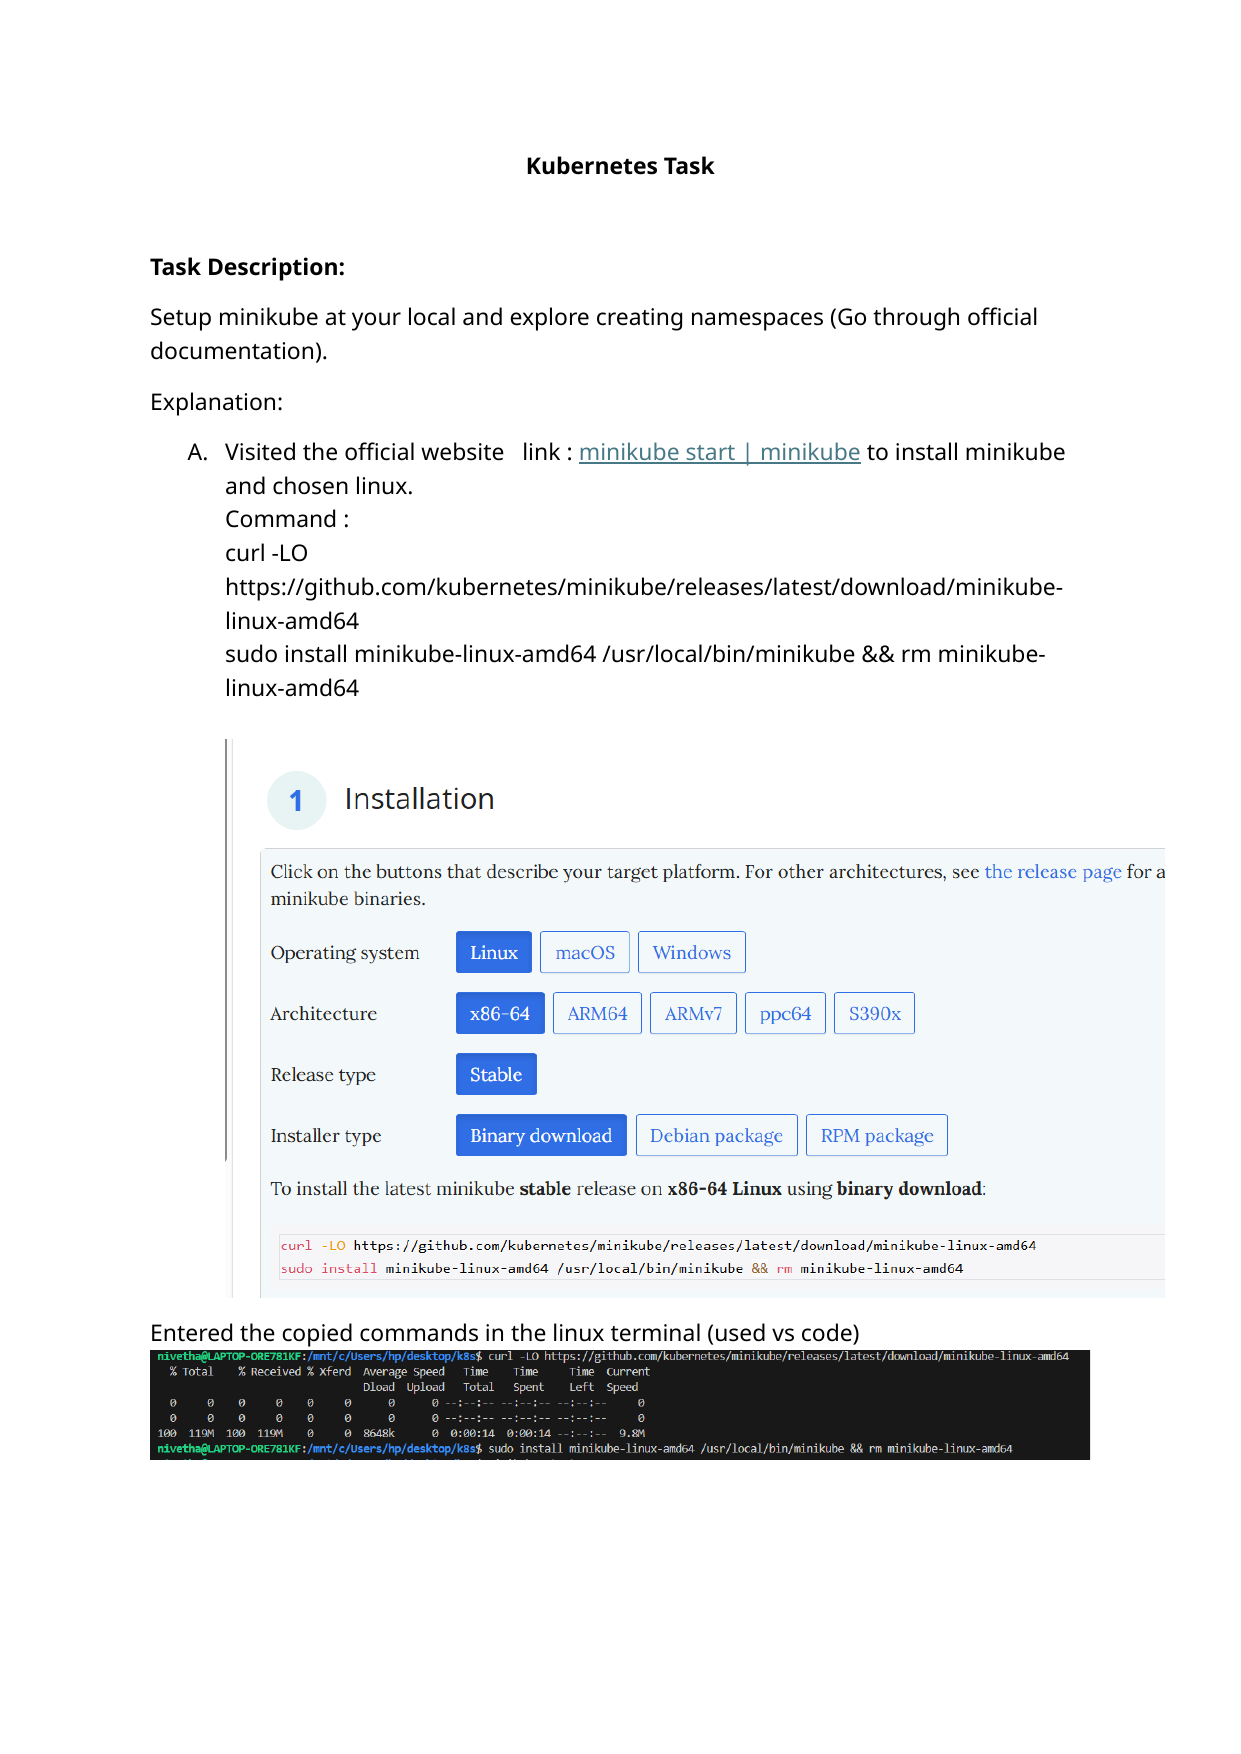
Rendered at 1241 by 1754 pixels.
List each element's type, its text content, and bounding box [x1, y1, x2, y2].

list Command : [225, 503, 1090, 534]
text Explanation: [150, 385, 1090, 417]
list sudo install minikube-linux-amd64 /usr/local/bin/minikube && rm minikube-linux-amd64 [225, 638, 1090, 703]
picture [225, 739, 1166, 1298]
list curl -LO https://github.com/kubernetes/minikube/releases/latest/download/minikube-linux-amd64 [225, 537, 1090, 636]
text Task Description: [150, 251, 1090, 282]
picture [150, 1350, 1091, 1460]
text Setup minikube at your local and explore creating namespaces (Go through official documentation). [150, 301, 1090, 366]
list Visited the official website link : minikube start | minikube to install minikube and chosen linux. [187, 436, 1090, 501]
text Entered the copied commands in the linux terminal (used vs code) [150, 1317, 1090, 1350]
text Kubernetes Task [150, 150, 1090, 181]
